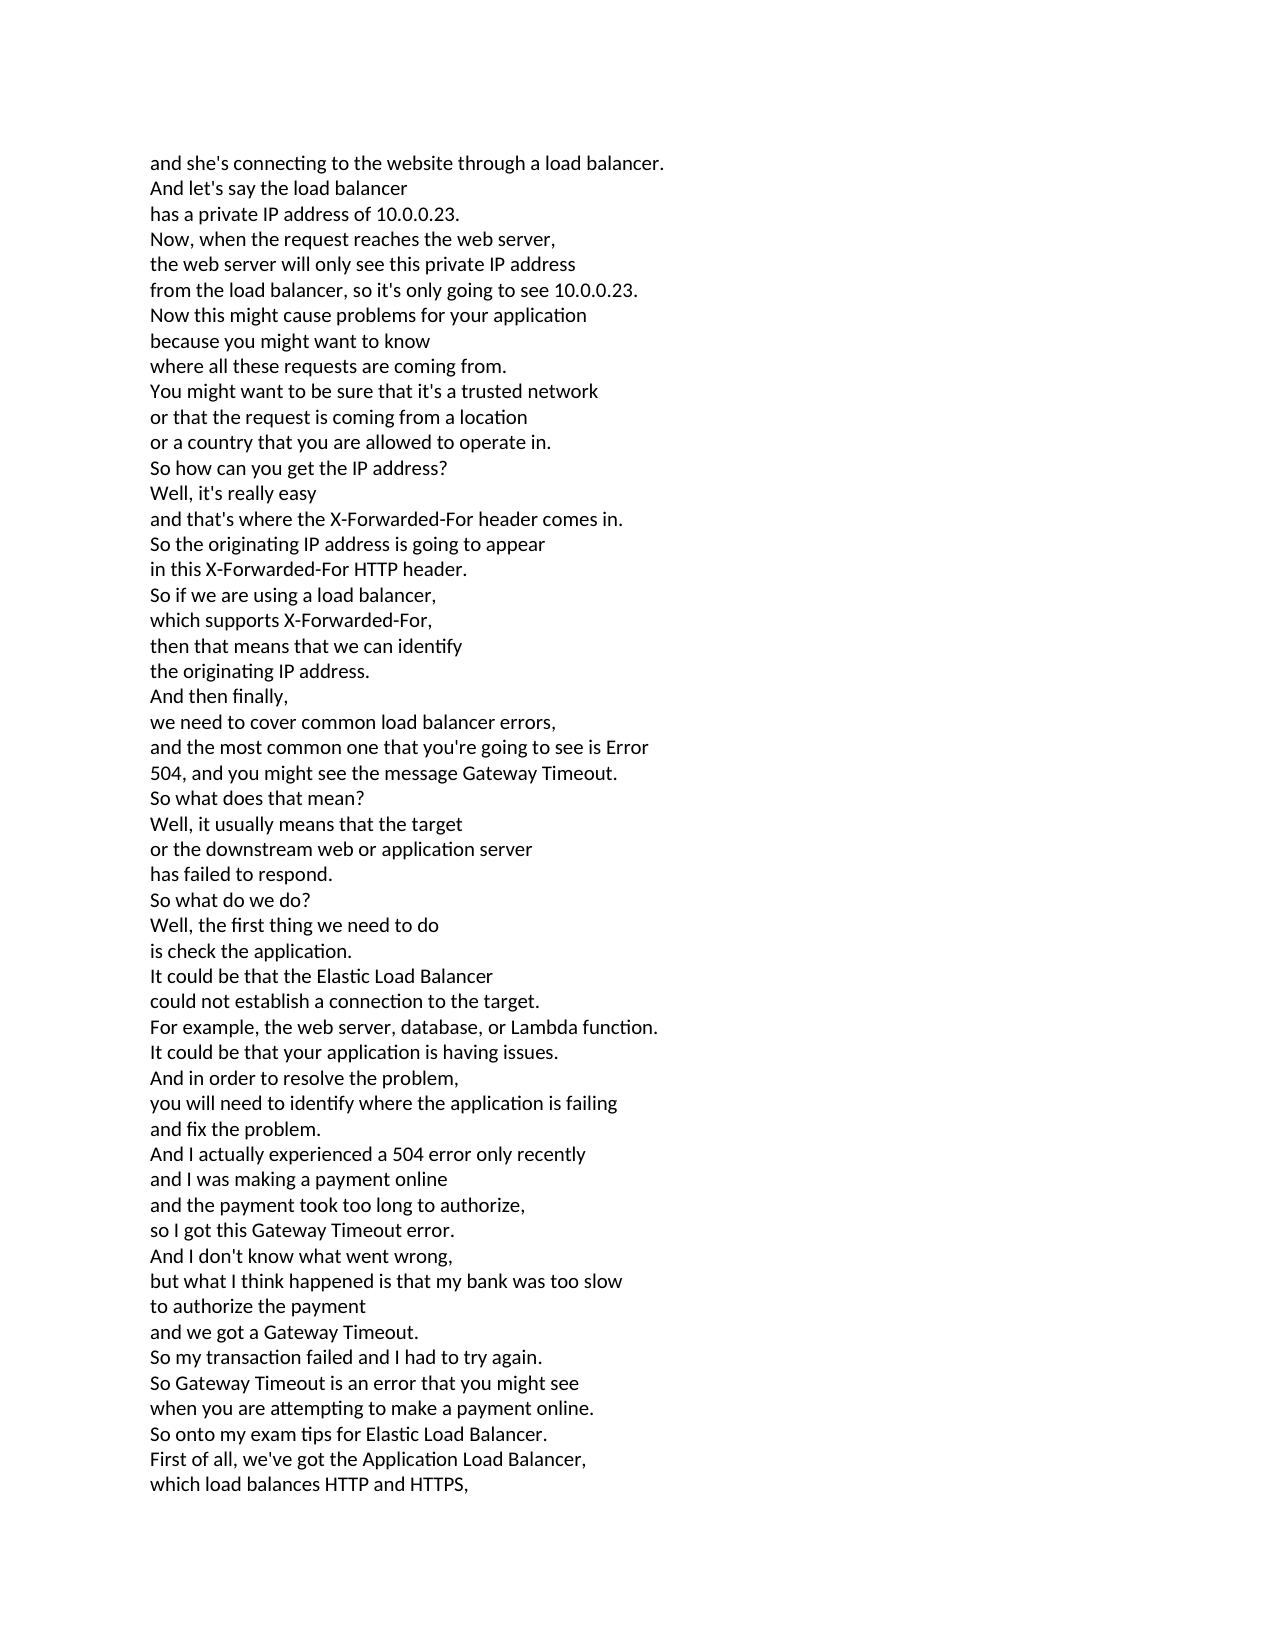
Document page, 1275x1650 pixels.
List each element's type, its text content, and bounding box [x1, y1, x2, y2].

text And let's say the load balancer [150, 175, 1125, 201]
text or a country that you are allowed to operate in. [150, 429, 1125, 455]
text which load balances HTTP and HTTPS, [150, 1472, 1125, 1497]
text where all these requests are coming from. [150, 353, 1125, 379]
text when you are attempting to make a payment online. [150, 1395, 1125, 1421]
text And I don't know what went wrong, [150, 1243, 1125, 1268]
text So what does that mean? [150, 785, 1125, 811]
text It could be that the Elastic Load Balancer [150, 963, 1125, 989]
text and the most common one that you're going to see is Error [150, 734, 1125, 760]
text Well, it usually means that the target [150, 811, 1125, 836]
text from the load balancer, so it's only going to see 10.0.0.23. [150, 277, 1125, 302]
text So what do we do? [150, 887, 1125, 912]
text in this X-Forwarded-For HTTP header. [150, 557, 1125, 582]
text so I got this Gateway Timeout error. [150, 1217, 1125, 1243]
text For example, the web server, database, or Lambda function. [150, 1014, 1125, 1039]
text the web server will only see this private IP address [150, 252, 1125, 277]
text So how can you get the IP address? [150, 455, 1125, 480]
text has failed to respond. [150, 862, 1125, 887]
text and the payment took too long to authorize, [150, 1192, 1125, 1217]
text or that the request is coming from a location [150, 404, 1125, 429]
text and fix the problem. [150, 1116, 1125, 1141]
text and I was making a payment online [150, 1167, 1125, 1192]
text It could be that your application is having issues. [150, 1039, 1125, 1065]
text is check the application. [150, 938, 1125, 963]
text could not establish a connection to the target. [150, 989, 1125, 1014]
text and we got a Gateway Timeout. [150, 1319, 1125, 1344]
text we need to cover common load balancer errors, [150, 709, 1125, 734]
text And I actually experienced a 504 error only recently [150, 1141, 1125, 1167]
text which supports X-Forwarded-For, [150, 607, 1125, 633]
text So my transaction failed and I had to try again. [150, 1344, 1125, 1370]
text Now this might cause problems for your application [150, 302, 1125, 328]
text And in order to resolve the problem, [150, 1065, 1125, 1090]
text Well, it's really easy [150, 480, 1125, 506]
text to authorize the payment [150, 1294, 1125, 1319]
text And then finally, [150, 684, 1125, 709]
text the originating IP address. [150, 658, 1125, 684]
text You might want to be sure that it's a trusted network [150, 379, 1125, 404]
text and that's where the X-Forwarded-For header comes in. [150, 506, 1125, 531]
text but what I think happened is that my bank was too slow [150, 1268, 1125, 1294]
text and she's connecting to the website through a load balancer. [150, 150, 1125, 175]
text So if we are using a load balancer, [150, 582, 1125, 607]
text So the originating IP address is going to appear [150, 531, 1125, 557]
text 504, and you might see the message Gateway Timeout. [150, 760, 1125, 785]
text First of all, we've got the Application Load Balancer, [150, 1446, 1125, 1472]
text So Gateway Timeout is an error that you might see [150, 1370, 1125, 1395]
text Well, the first thing we need to do [150, 912, 1125, 938]
text you will need to identify where the application is failing [150, 1090, 1125, 1116]
text Now, when the request reaches the web server, [150, 226, 1125, 252]
text has a private IP address of 10.0.0.23. [150, 201, 1125, 226]
text because you might want to know [150, 328, 1125, 353]
text then that means that we can identify [150, 633, 1125, 658]
text So onto my exam tips for Elastic Load Balancer. [150, 1421, 1125, 1446]
text or the downstream web or application server [150, 836, 1125, 862]
